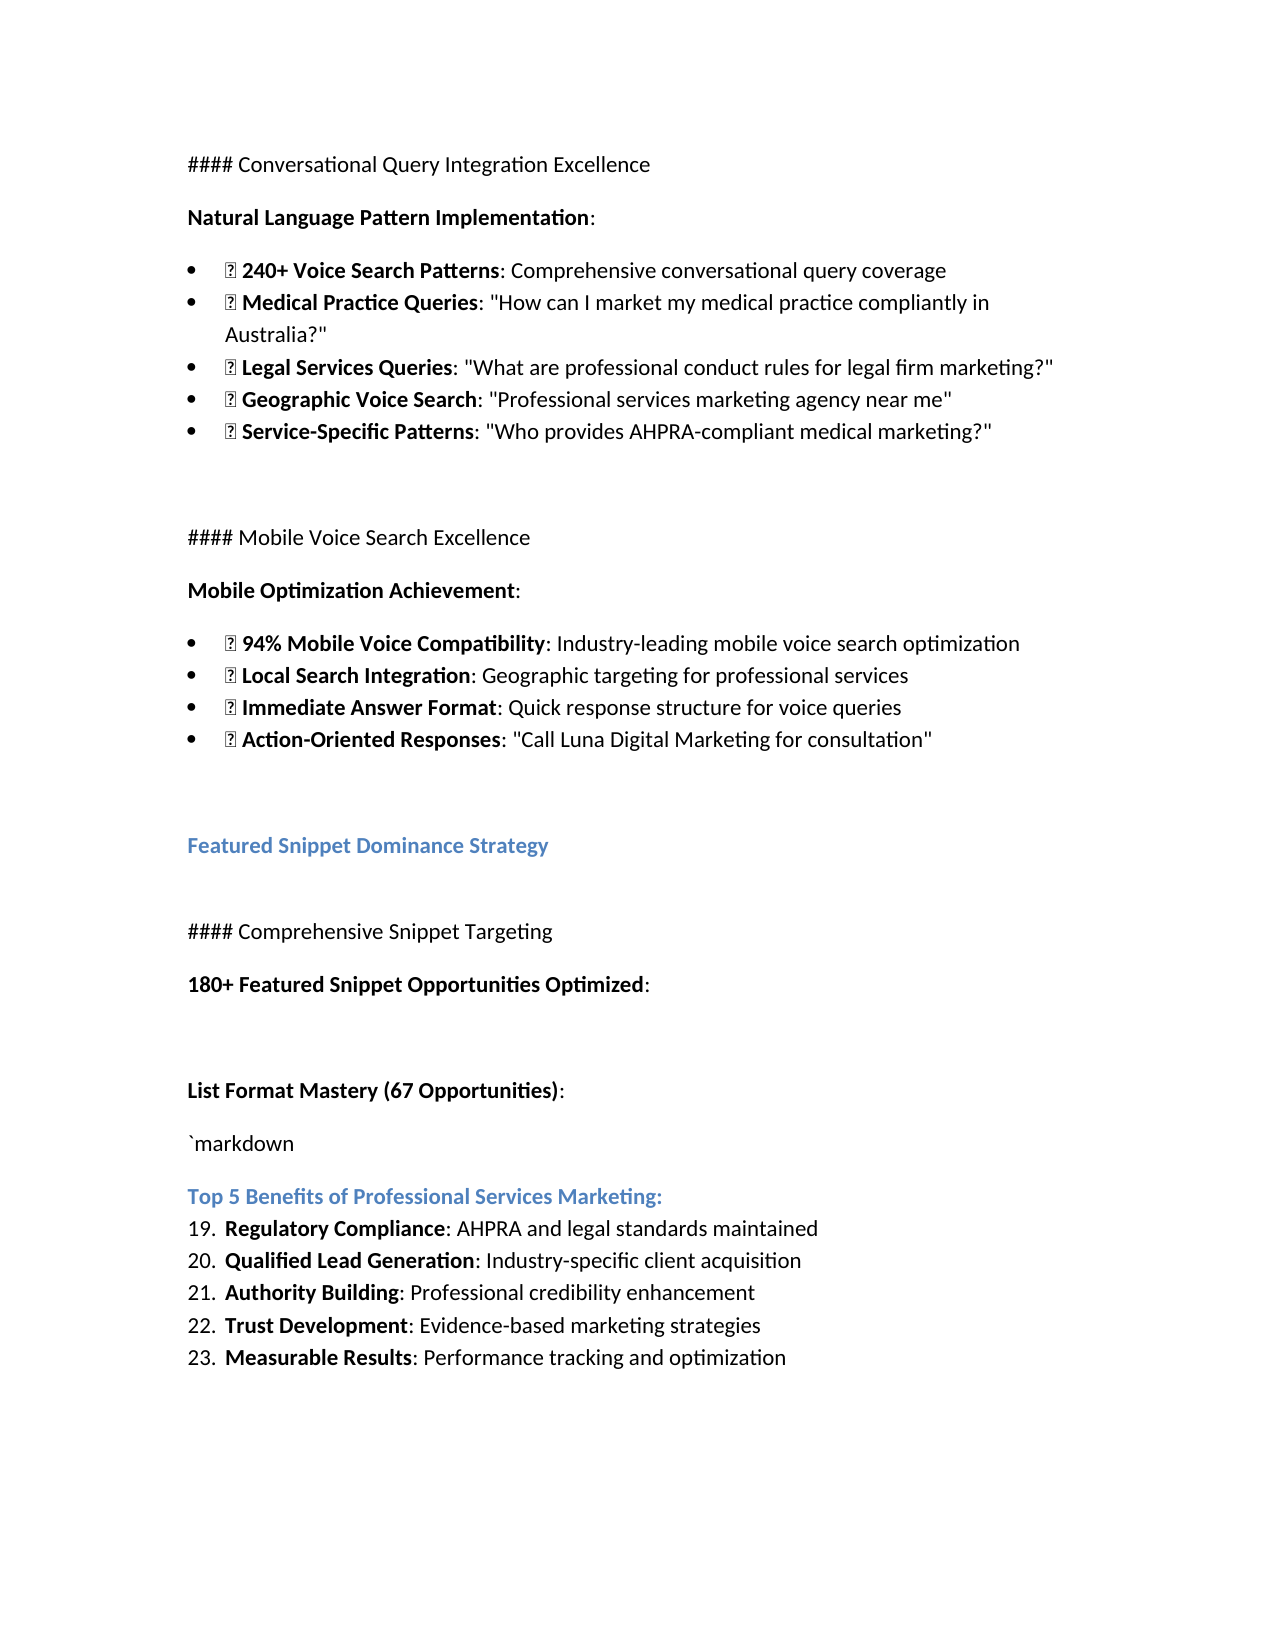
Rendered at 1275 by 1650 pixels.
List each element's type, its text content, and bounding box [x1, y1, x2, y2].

text `markdown [187, 1129, 1087, 1157]
list ✅ Legal Services Queries: "What are professional conduct rules for legal firm marketing?" [187, 353, 1087, 381]
subtitle Top 5 Benefits of Professional Services Marketing: [187, 1182, 1087, 1210]
list ✅ Immediate Answer Format: Quick response structure for voice queries [187, 693, 1087, 721]
list ✅ Service-Specific Patterns: "Who provides AHPRA-compliant medical marketing?" [187, 417, 1087, 445]
list Measurable Results: Performance tracking and optimization [187, 1343, 1087, 1371]
text #### Conversational Query Integration Excellence [187, 150, 1087, 178]
text List Format Mastery (67 Opportunities): [187, 1076, 1087, 1104]
list Authority Building: Professional credibility enhancement [187, 1278, 1087, 1307]
subtitle Featured Snippet Dominance Strategy [187, 832, 1087, 860]
list ✅ Action-Oriented Responses: "Call Luna Digital Marketing for consultation" [187, 726, 1087, 754]
list ✅ 94% Mobile Voice Compatibility: Industry-leading mobile voice search optimization [187, 629, 1087, 657]
text Natural Language Pattern Implementation: [187, 203, 1087, 231]
text #### Comprehensive Snippet Targeting [187, 917, 1087, 945]
text Mobile Optimization Achievement: [187, 576, 1087, 604]
list ✅ Geographic Voice Search: "Professional services marketing agency near me" [187, 385, 1087, 413]
list ✅ Medical Practice Queries: "How can I market my medical practice compliantly in Australia?" [187, 288, 1087, 348]
list ✅ Local Search Integration: Geographic targeting for professional services [187, 661, 1087, 689]
list Regulatory Compliance: AHPRA and legal standards maintained [187, 1214, 1087, 1242]
text #### Mobile Voice Search Excellence [187, 523, 1087, 551]
list Trust Development: Evidence-based marketing strategies [187, 1311, 1087, 1339]
list ✅ 240+ Voice Search Patterns: Comprehensive conversational query coverage [187, 256, 1087, 284]
list Qualified Lead Generation: Industry-specific client acquisition [187, 1246, 1087, 1274]
text 180+ Featured Snippet Opportunities Optimized: [187, 970, 1087, 998]
